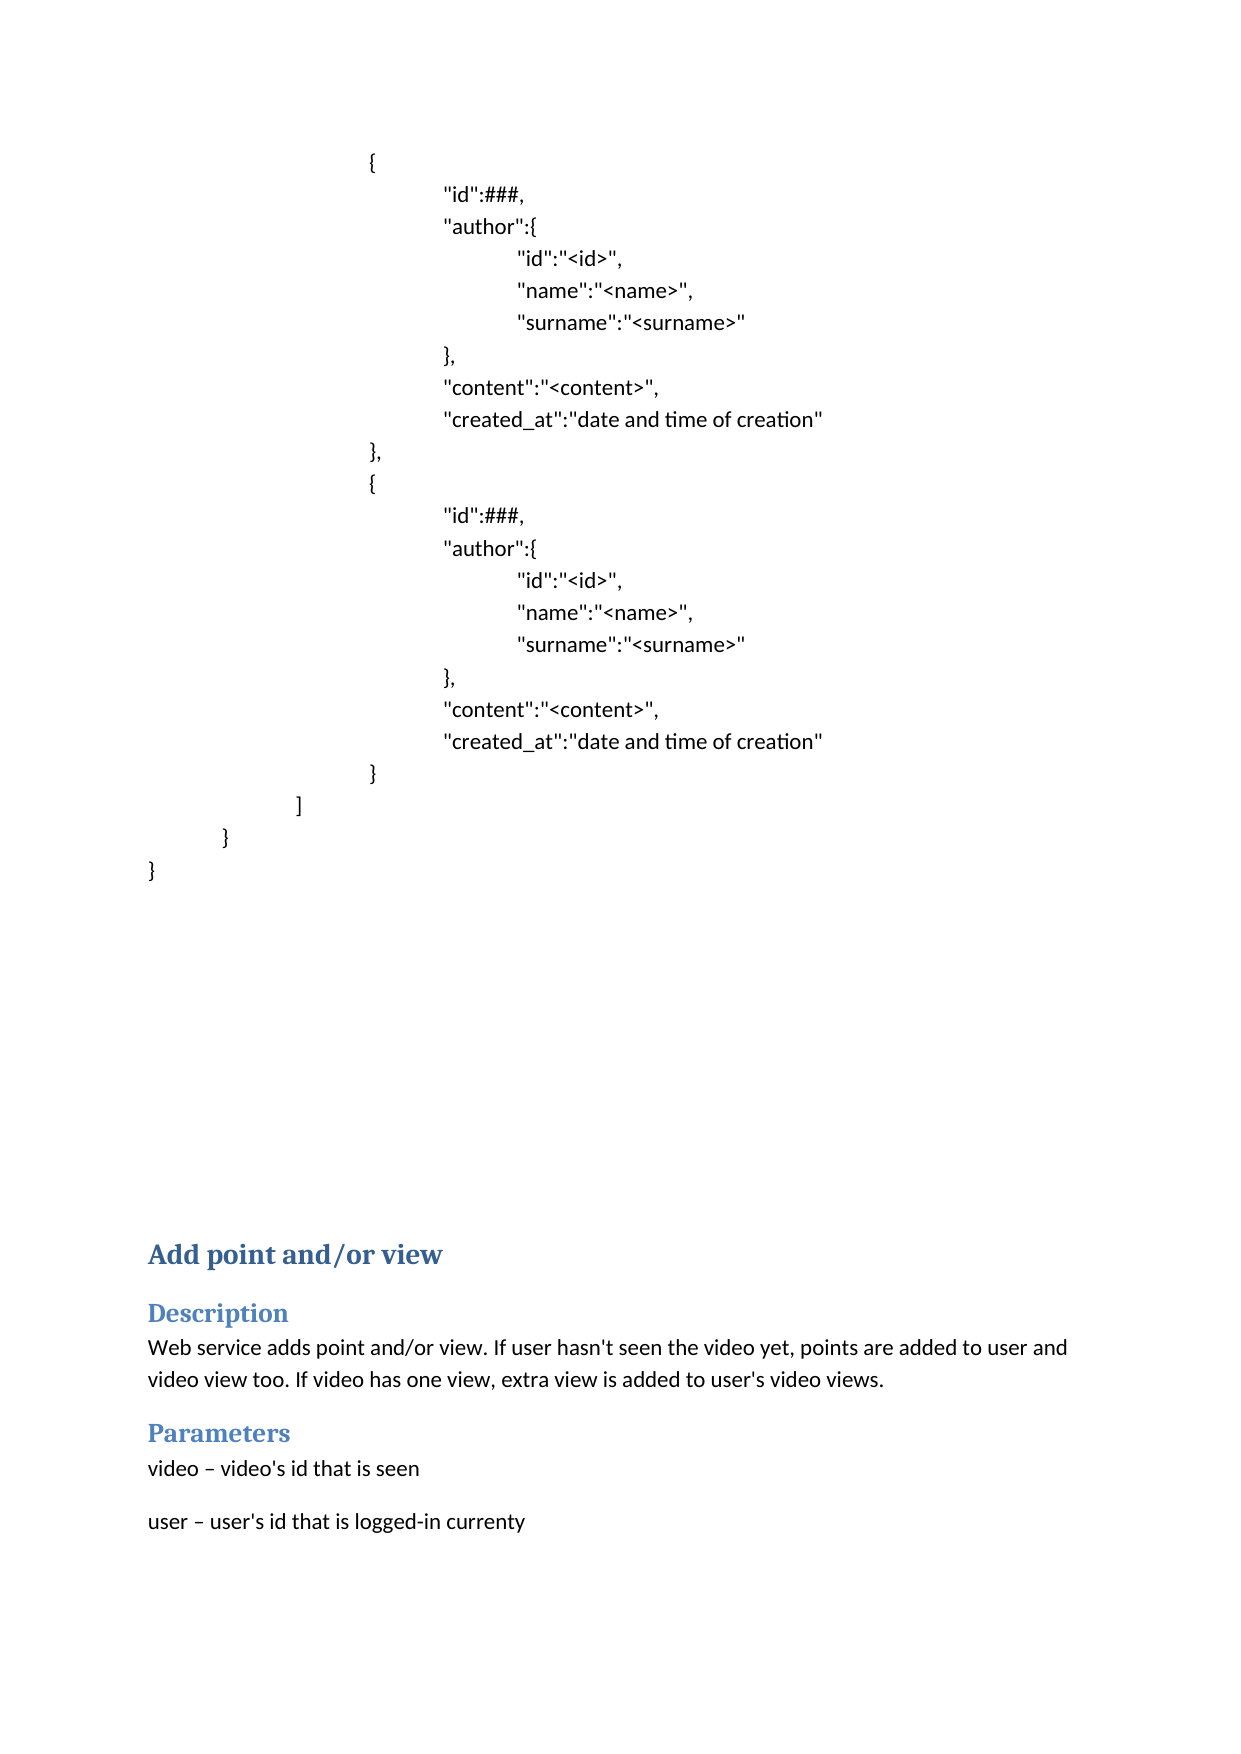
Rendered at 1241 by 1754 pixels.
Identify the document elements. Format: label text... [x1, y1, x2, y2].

text } [148, 823, 1093, 852]
text "author":{ [148, 534, 1093, 562]
text "content":"<content>", [148, 695, 1093, 723]
text "name":"<name>", [148, 598, 1093, 626]
text { [148, 469, 1093, 497]
text }, [148, 341, 1093, 369]
text "name":"<name>", [148, 276, 1093, 304]
text "surname":"<surname>" [148, 630, 1093, 658]
text }, [148, 663, 1093, 691]
text video – video's id that is seen [148, 1454, 1093, 1482]
text "created_at":"date and time of creation" [148, 405, 1093, 433]
text } [148, 759, 1093, 787]
text user – user's id that is logged-in currenty [148, 1507, 1093, 1535]
text "id":"<id>", [148, 244, 1093, 272]
subtitle Parameters [148, 1418, 1093, 1450]
text "created_at":"date and time of creation" [148, 727, 1093, 755]
text "id":###, [148, 180, 1093, 208]
text "author":{ [148, 212, 1093, 240]
text Web service adds point and/or view. If user hasn't seen the video yet, points are added to user and video view too. If video has one view, extra view is added to user's video views. [148, 1333, 1093, 1393]
text "id":"<id>", [148, 566, 1093, 594]
text "id":###, [148, 502, 1093, 530]
text }, [148, 437, 1093, 465]
text { [148, 148, 1093, 176]
subtitle Description [148, 1298, 1093, 1329]
text ] [148, 791, 1093, 819]
text "surname":"<surname>" [148, 308, 1093, 337]
text } [148, 856, 1093, 884]
text "content":"<content>", [148, 373, 1093, 401]
subtitle Add point and/or view [148, 1238, 1093, 1272]
